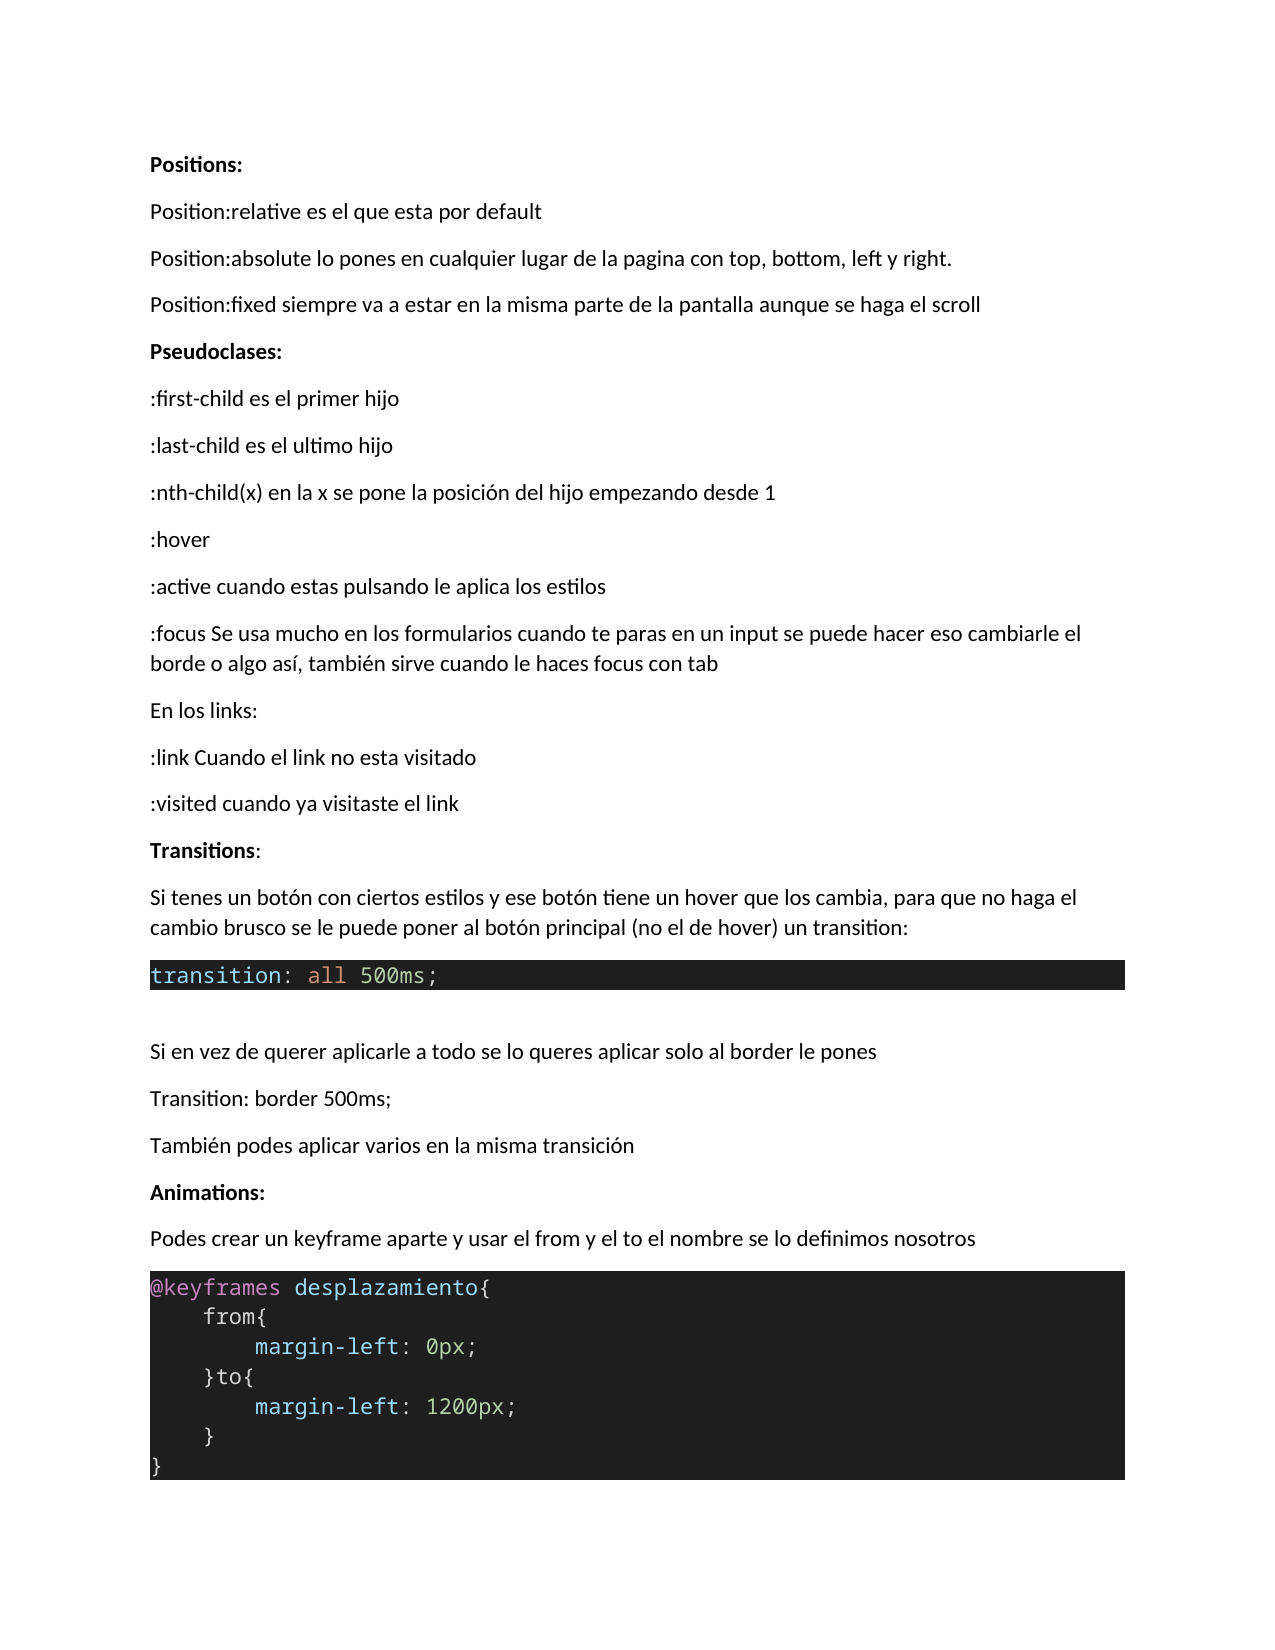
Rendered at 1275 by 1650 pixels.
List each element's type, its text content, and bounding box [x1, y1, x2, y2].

text Position:fixed siempre va a estar en la misma parte de la pantalla aunque se haga el scroll [150, 291, 1125, 319]
text :focus Se usa mucho en los formularios cuando te paras en un input se puede hacer eso cambiarle el borde o algo así, también sirve cuando le haces focus con tab [150, 619, 1125, 677]
text margin-left: 0px; [150, 1331, 1125, 1361]
text Transition: border 500ms; [150, 1084, 1125, 1112]
text Position:absolute lo pones en cualquier lugar de la pagina con top, bottom, left y right. [150, 244, 1125, 272]
text :hover [150, 525, 1125, 553]
text Podes crear un keyframe aparte y usar el from y el to el nombre se lo definimos nosotros [150, 1224, 1125, 1253]
text :link Cuando el link no esta visitado [150, 743, 1125, 771]
text }to{ [150, 1361, 1125, 1391]
text Si en vez de querer aplicarle a todo se lo queres aplicar solo al border le pones [150, 1037, 1125, 1065]
text Animations: [150, 1178, 1125, 1206]
text Positions: [150, 150, 1125, 178]
text También podes aplicar varios en la misma transición [150, 1131, 1125, 1159]
text Si tenes un botón con ciertos estilos y ese botón tiene un hover que los cambia, para que no haga el cambio brusco se le puede poner al botón principal (no el de hover) un transition: [150, 883, 1125, 942]
text margin-left: 1200px; [150, 1391, 1125, 1420]
text :first-child es el primer hijo [150, 384, 1125, 412]
text :nth-child(x) en la x se pone la posición del hijo empezando desde 1 [150, 478, 1125, 506]
text Position:relative es el que esta por default [150, 197, 1125, 225]
text transition: all 500ms; [150, 960, 1125, 990]
text :active cuando estas pulsando le aplica los estilos [150, 572, 1125, 600]
text :last-child es el ultimo hijo [150, 431, 1125, 459]
text } [150, 1450, 1125, 1480]
text } [150, 1420, 1125, 1450]
text Pseudoclases: [150, 337, 1125, 366]
text :visited cuando ya visitaste el link [150, 789, 1125, 818]
text from{ [150, 1301, 1125, 1331]
text Transitions: [150, 836, 1125, 864]
text En los links: [150, 696, 1125, 724]
text @keyframes desplazamiento{ [150, 1271, 1125, 1301]
